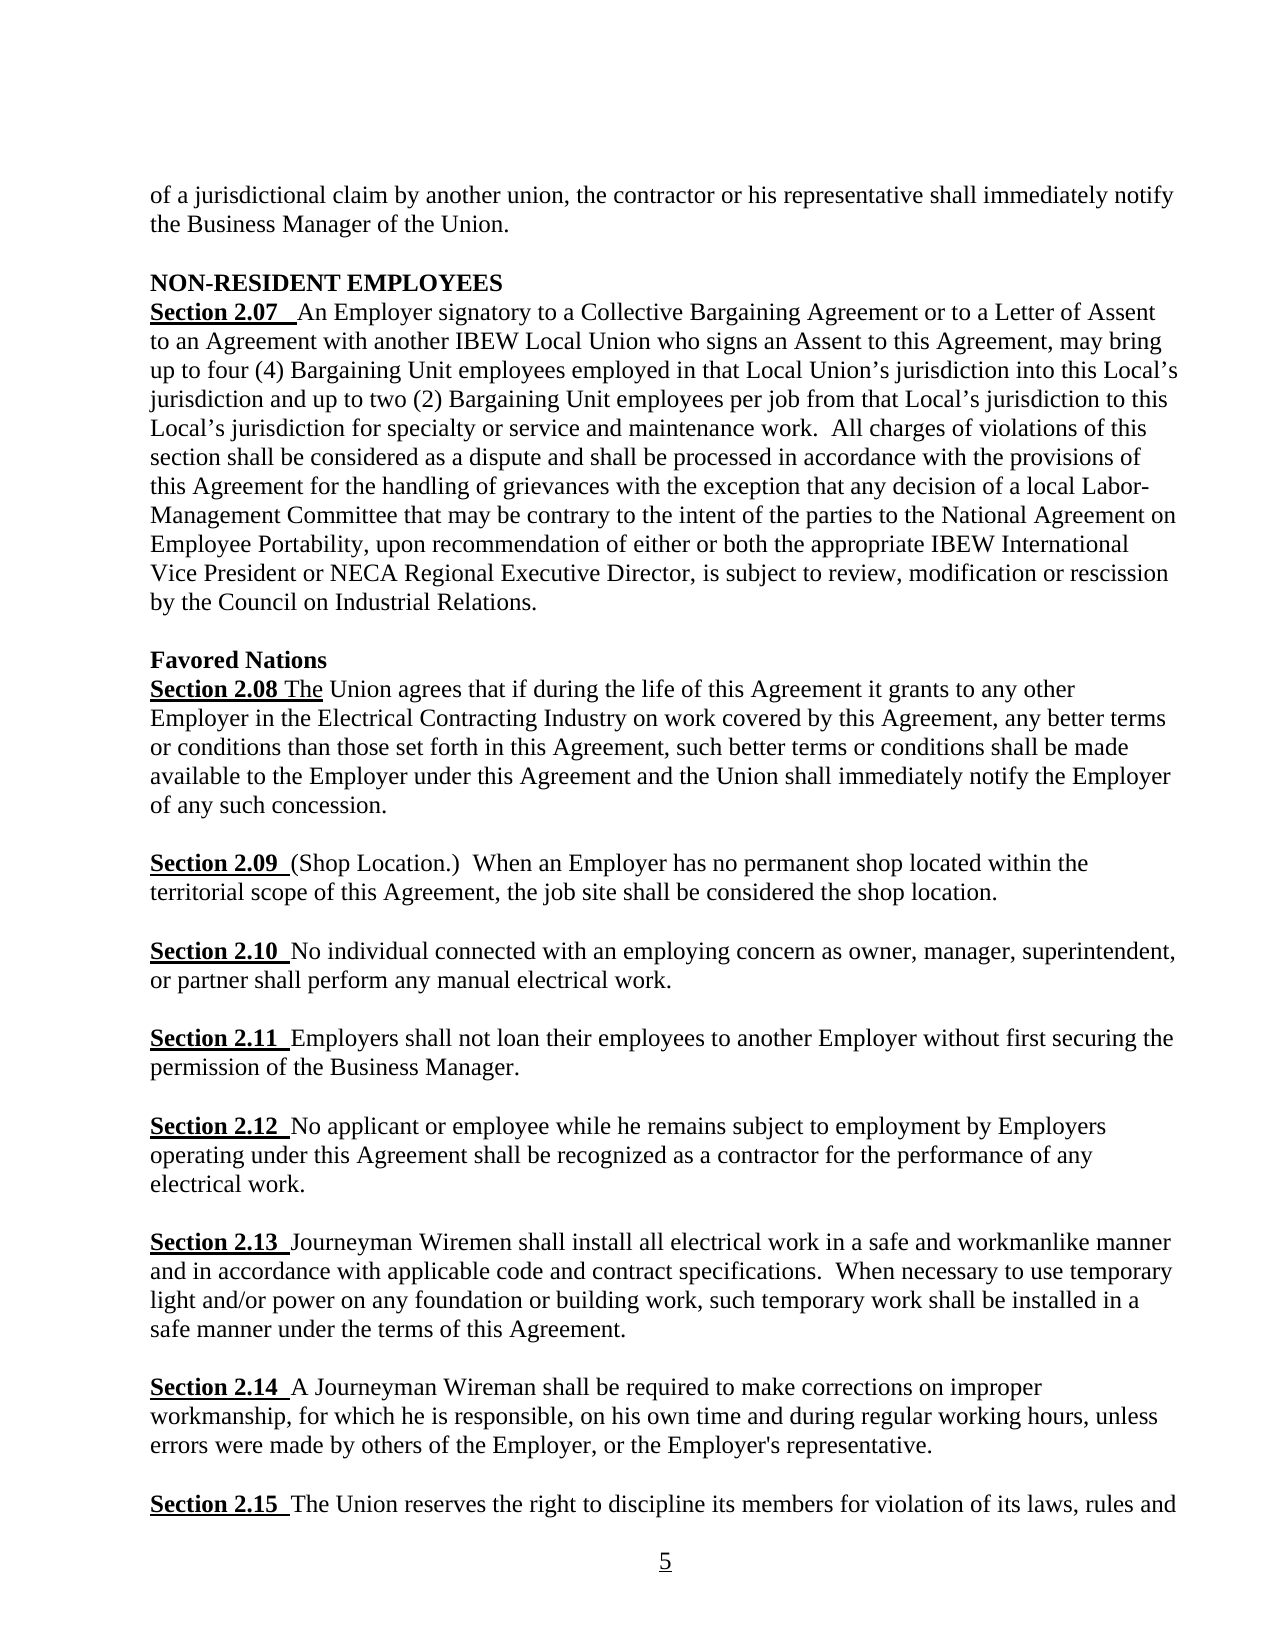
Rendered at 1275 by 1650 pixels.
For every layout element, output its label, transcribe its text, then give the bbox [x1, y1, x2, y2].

text Section 2.13 Journeyman Wiremen shall install all electrical work in a safe and workmanlike manner and in accordance with applicable code and contract specifications. When necessary to use temporary light and/or power on any foundation or building work, such temporary work shall be installed in a safe manner under the terms of this Agreement. [150, 1227, 1177, 1343]
text of a jurisdictional claim by another union, the contractor or his representative shall immediately notify the Business Manager of the Union. [150, 180, 1179, 238]
text Section 2.07 An Employer signatory to a Collective Bargaining Agreement or to a Letter of Assent to an Agreement with another IBEW Local Union who signs an Assent to this Agreement, may bring up to four (4) Bargaining Unit employees employed in that Local Union’s jurisdiction into this Local’s jurisdiction and up to two (2) Bargaining Unit employees per job from that Local’s jurisdiction to this Local’s jurisdiction for specialty or service and maintenance work. All charges of violations of this section shall be considered as a dispute and shall be processed in accordance with the provisions of this Agreement for the handling of grievances with the exception that any decision of a local Labor- Management Committee that may be contrary to the intent of the parties to the National Agreement on Employee Portability, upon recommendation of either or both the appropriate IBEW International Vice President or NECA Regional Executive Director, is subject to review, modification or rescission by the Council on Industrial Relations. [150, 297, 1180, 615]
text Section 2.11 Employers shall not loan their employees to another Employer without first securing the permission of the Business Manager. [150, 1023, 1174, 1081]
text Section 2.09 (Shop Location.) When an Employer has no permanent shop located within the territorial scope of this Agreement, the job site shall be considered the shop location. [150, 848, 1179, 906]
text Section 2.14 A Journeyman Wireman shall be required to make corrections on improper workmanship, for which he is responsible, on his own time and during regular working hours, unless errors were made by others of the Employer, or the Employer's representative. [150, 1372, 1177, 1459]
subtitle Favored Nations [150, 645, 1192, 674]
text Section 2.10 No individual connected with an employing concern as owner, manager, superintendent, or partner shall perform any manual electrical work. [150, 936, 1192, 994]
text Section 2.08 The Union agrees that if during the life of this Agreement it grants to any other Employer in the Electrical Contracting Industry on work covered by this Agreement, any better terms or conditions than those set forth in this Agreement, such better terms or conditions shall be made available to the Employer under this Agreement and the Union shall immediately notify the Employer of any such concession. [150, 674, 1177, 819]
subtitle NON-RESIDENT EMPLOYEES [150, 268, 1192, 296]
text Section 2.15 The Union reserves the right to discipline its members for violation of its laws, rules and [150, 1489, 1192, 1517]
text Section 2.12 No applicant or employee while he remains subject to employment by Employers operating under this Agreement shall be recognized as a contractor for the performance of any electrical work. [150, 1111, 1182, 1197]
